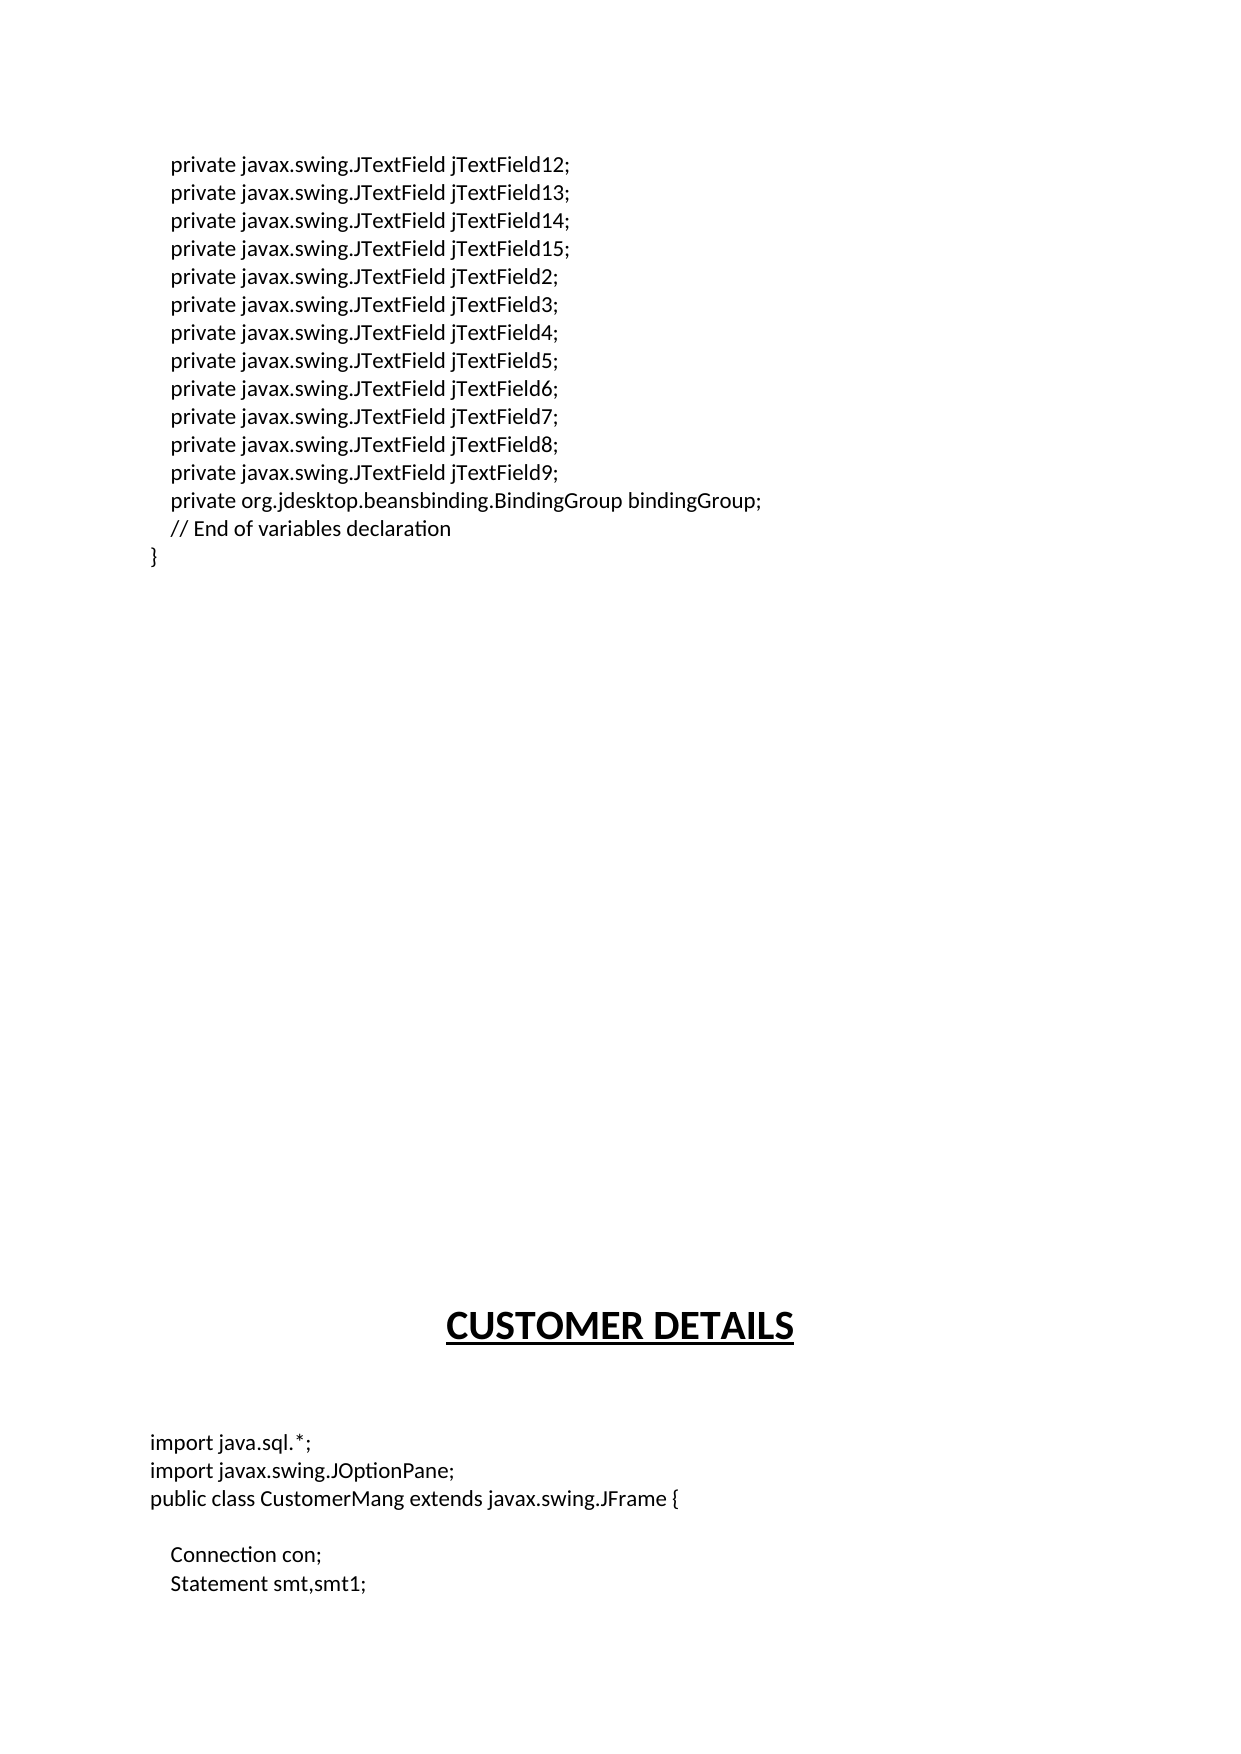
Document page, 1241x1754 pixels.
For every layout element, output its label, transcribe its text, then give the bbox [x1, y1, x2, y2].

text private javax.swing.JTextField jTextField5; [150, 346, 1090, 374]
text } [150, 542, 1090, 570]
text CUSTOMER DETAILS [150, 1299, 1090, 1350]
text private org.jdesktop.beansbinding.BindingGroup bindingGroup; [150, 486, 1090, 514]
text private javax.swing.JTextField jTextField15; [150, 234, 1090, 262]
text private javax.swing.JTextField jTextField13; [150, 178, 1090, 206]
text import java.sql.*; [150, 1428, 1090, 1457]
text // End of variables declaration [150, 514, 1090, 542]
text private javax.swing.JTextField jTextField6; [150, 374, 1090, 402]
text private javax.swing.JTextField jTextField14; [150, 206, 1090, 234]
text private javax.swing.JTextField jTextField4; [150, 318, 1090, 346]
text private javax.swing.JTextField jTextField12; [150, 150, 1090, 178]
text private javax.swing.JTextField jTextField9; [150, 458, 1090, 486]
text import javax.swing.JOptionPane; [150, 1457, 1090, 1484]
text Statement smt,smt1; [150, 1569, 1090, 1597]
text public class CustomerMang extends javax.swing.JFrame { [150, 1484, 1090, 1513]
text Connection con; [150, 1541, 1090, 1569]
text private javax.swing.JTextField jTextField8; [150, 430, 1090, 458]
text private javax.swing.JTextField jTextField2; [150, 262, 1090, 290]
text private javax.swing.JTextField jTextField7; [150, 402, 1090, 430]
text private javax.swing.JTextField jTextField3; [150, 290, 1090, 318]
